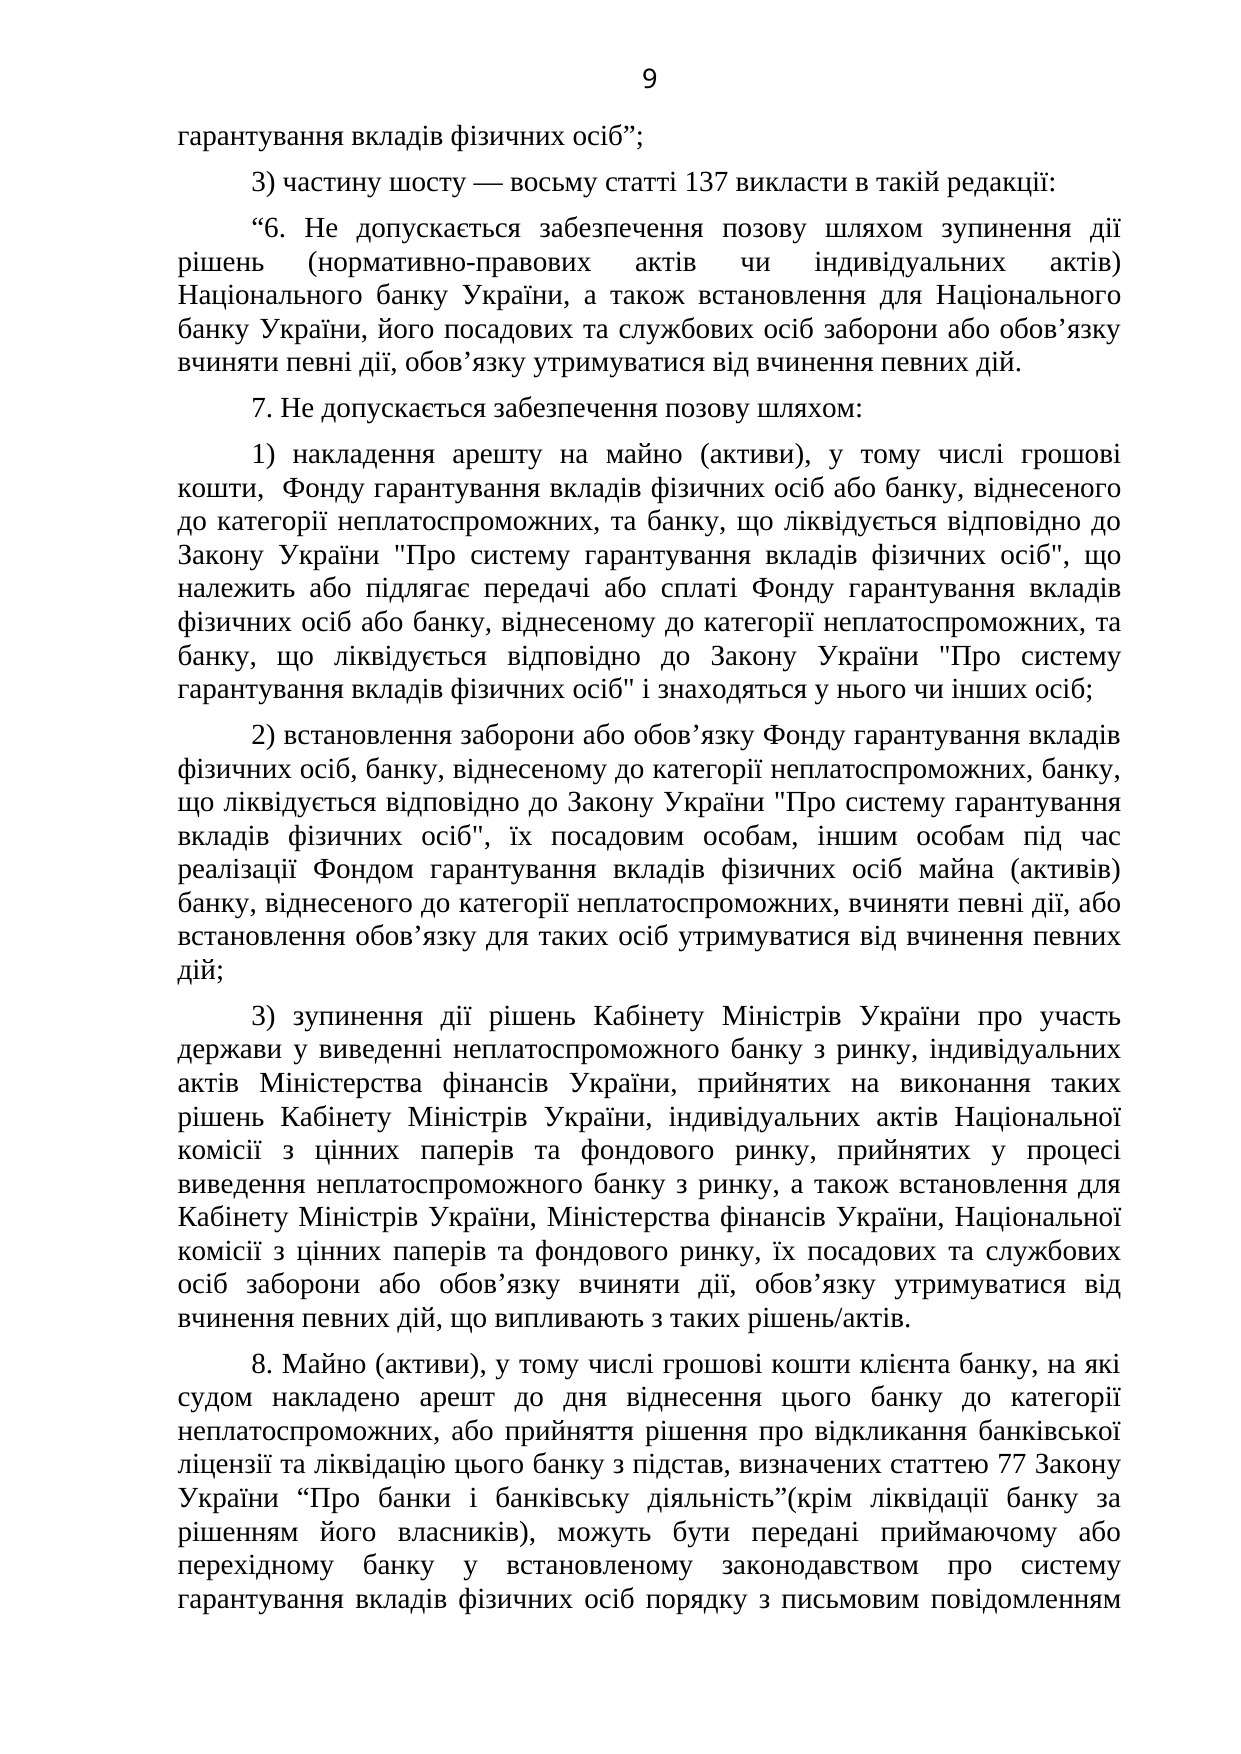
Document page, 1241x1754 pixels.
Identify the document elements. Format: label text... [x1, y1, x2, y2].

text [177, 118, 1122, 152]
text 3) частину шосту — восьму статті 137 викласти в такій редакції: [177, 164, 1122, 198]
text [177, 1346, 1122, 1614]
text 3) зупинення дії рішень Кабінету Міністрів України про участь держави у виведенні неплатоспроможного банку з ринку, індивідуальних актів Міністерства фінансів України, прийнятих на виконання таких рішень Кабінету Міністрів України, індивідуальних актів Національної комісії з цінних паперів та фондового ринку, прийнятих у процесі виведення неплатоспроможного банку з ринку, а також встановлення для Кабінету Міністрів України, Міністерства фінансів України, Національної комісії з цінних паперів та фондового ринку, їх посадових та службових осіб заборони або обов’язку вчиняти дії, обов’язку утримуватися від вчинення певних дій, що випливають з таких рішень/актів. [177, 998, 1122, 1333]
text “6. Не допускається забезпечення позову шляхом зупинення дії рішень (нормативно-правових актів чи індивідуальних актів) Національного банку України, а також встановлення для Національного банку України, його посадових та службових осіб заборони або обов’язку вчиняти певні дії, обов’язку утримуватися від вчинення певних дій. [177, 210, 1122, 378]
text 2) встановлення заборони або обов’язку Фонду гарантування вкладів фізичних осіб, банку, віднесеному до категорії неплатоспроможних, банку, що ліквідується відповідно до Закону України "Про систему гарантування вкладів фізичних осіб", їх посадовим особам, іншим особам під час реалізації Фондом гарантування вкладів фізичних осіб майна (активів) банку, віднесеного до категорії неплатоспроможних, вчиняти певні дії, або встановлення обов’язку для таких осіб утримуватися від вчинення певних дій; [177, 717, 1122, 986]
text 1) накладення арешту на майно (активи), у тому числі грошові кошти, Фонду гарантування вкладів фізичних осіб або банку, віднесеного до категорії неплатоспроможних, та банку, що ліквідується відповідно до Закону України "Про систему гарантування вкладів фізичних осіб", що належить або підлягає передачі або сплаті Фонду гарантування вкладів фізичних осіб або банку, віднесеному до категорії неплатоспроможних, та банку, що ліквідується відповідно до Закону України "Про систему гарантування вкладів фізичних осіб" і знаходяться у нього чи інших осіб; [177, 436, 1122, 705]
text 7. Не допускається забезпечення позову шляхом: [177, 390, 1122, 424]
